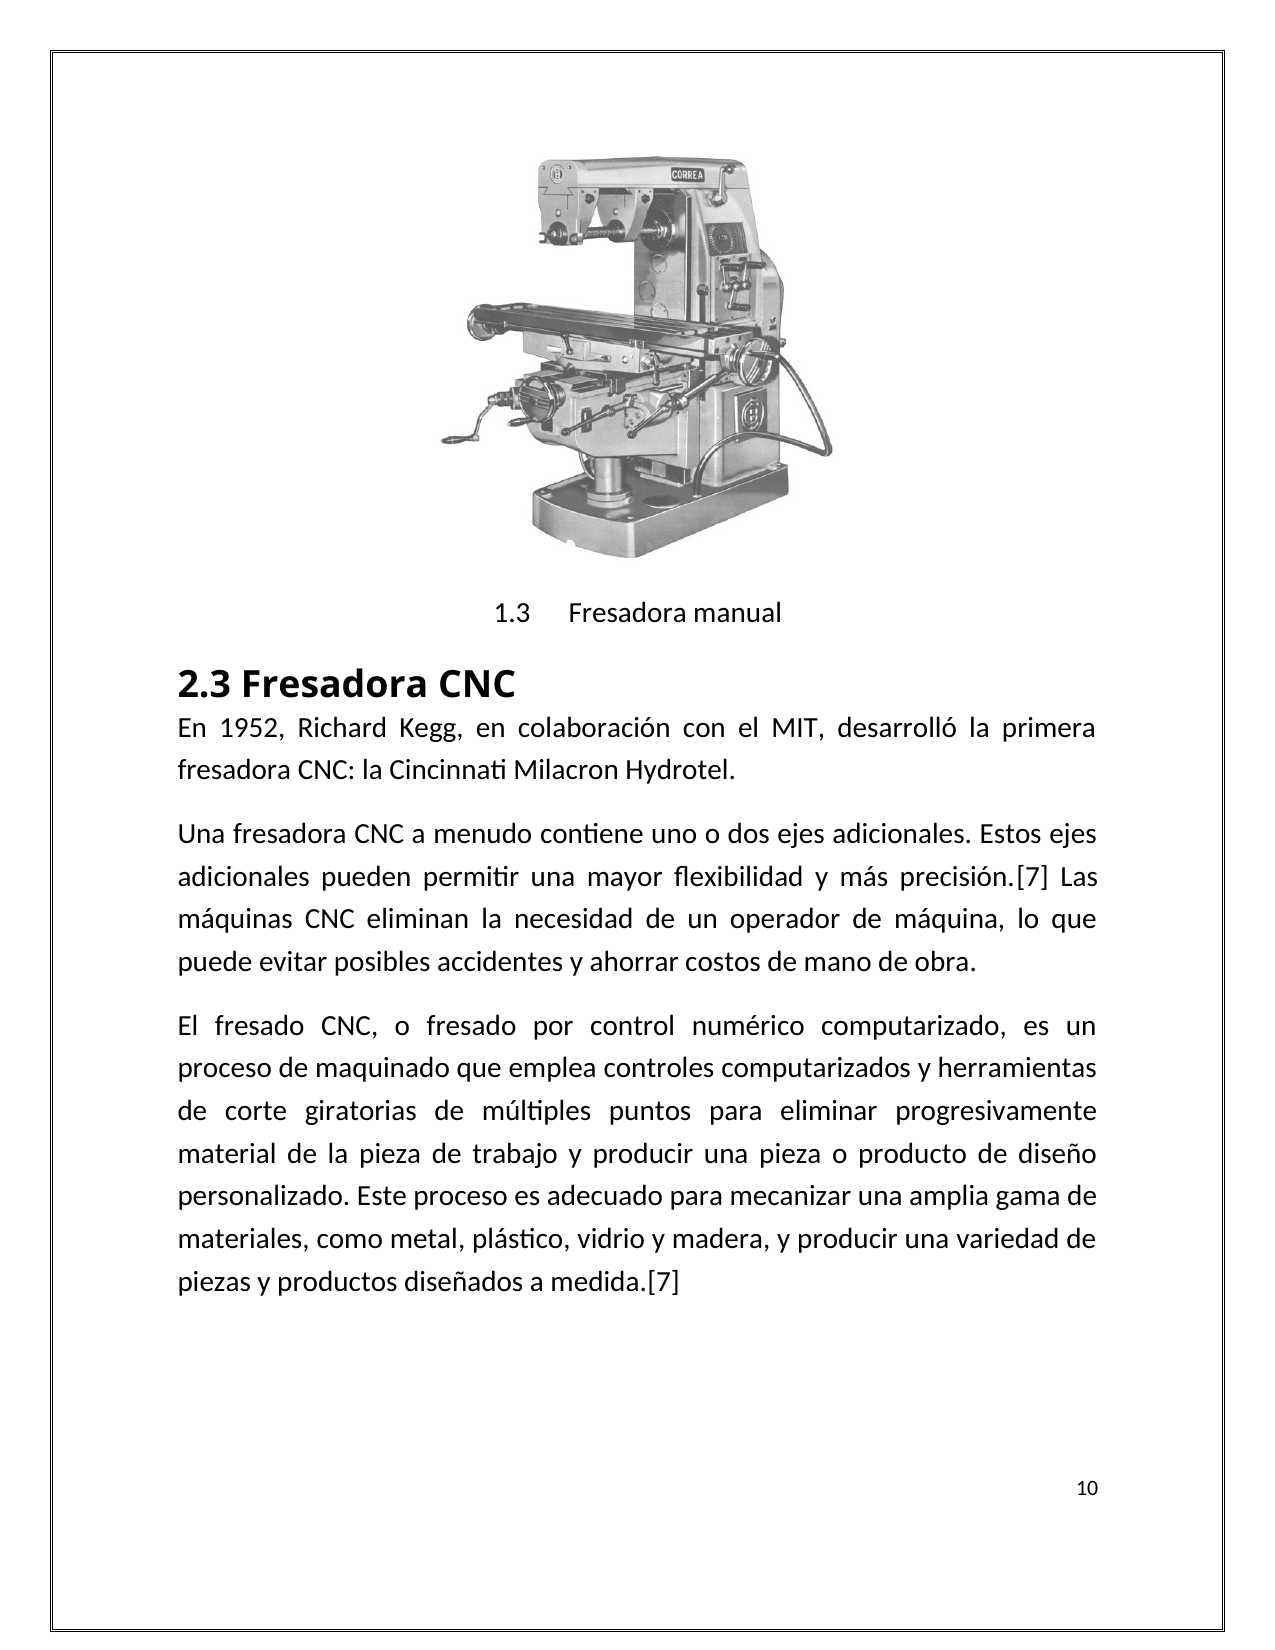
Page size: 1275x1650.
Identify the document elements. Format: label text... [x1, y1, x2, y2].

subtitle 2.3 Fresadora CNC [177, 658, 1098, 709]
text En 1952, Richard Kegg, en colaboración con el MIT, desarrolló la primera fresadora CNC: la Cincinnati Milacron Hydrotel. [177, 709, 1098, 787]
text Una fresadora CNC a menudo contiene uno o dos ejes adicionales. Estos ejes adicionales pueden permitir una mayor flexibilidad y más precisión. Las máquinas CNC eliminan la necesidad de un operador de máquina, lo que puede evitar posibles accidentes y ahorrar costos de mano de obra. [177, 815, 1098, 979]
picture [371, 147, 904, 568]
list Fresadora manual [177, 594, 1098, 630]
text El fresado CNC, o fresado por control numérico computarizado, es un proceso de maquinado que emplea controles computarizados y herramientas de corte giratorias de múltiples puntos para eliminar progresivamente material de la pieza de trabajo y producir una pieza o producto de diseño personalizado. Este proceso es adecuado para mecanizar una amplia gama de materiales, como metal, plástico, vidrio y madera, y producir una variedad de piezas y productos diseñados a medida. [177, 1007, 1098, 1298]
